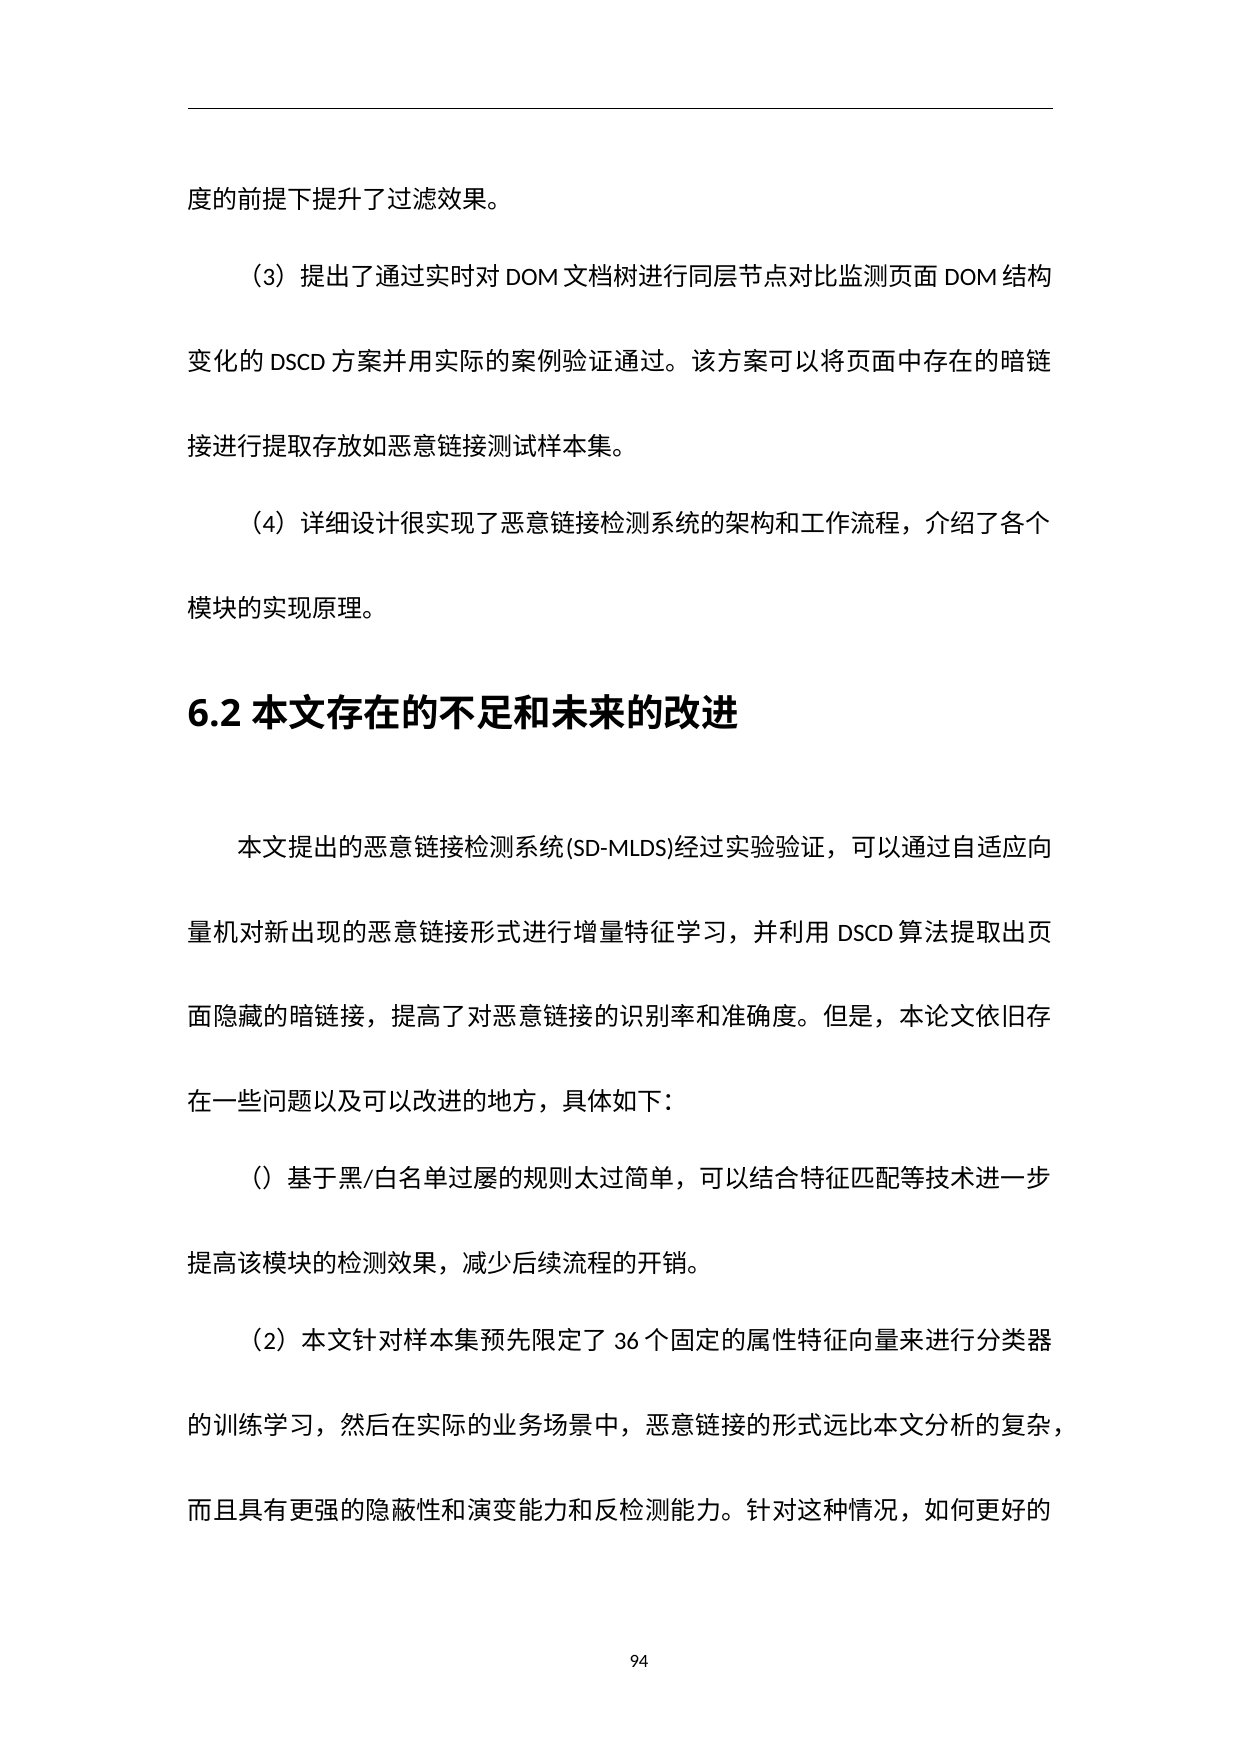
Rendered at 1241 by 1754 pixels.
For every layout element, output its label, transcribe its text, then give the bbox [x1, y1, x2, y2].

text （4）详细设计很实现了恶意链接检测系统的架构和工作流程，介绍了各个模块的实现原理。 [187, 488, 1053, 640]
text （3）提出了通过实时对DOM文档树进行同层节点对比监测页面DOM结构变化的DSCD方案并用实际的案例验证通过。该方案可以将页面中存在的暗链接进行提取存放如恶意链接测试样本集。 [187, 241, 1053, 478]
text （）基于黑/白名单过屡的规则太过简单，可以结合特征匹配等技术进一步提高该模块的检测效果，减少后续流程的开销。 [187, 1143, 1053, 1296]
subtitle 6.2 本文存在的不足和未来的改进 [187, 677, 1053, 744]
text （2）本文针对样本集预先限定了36个固定的属性特征向量来进行分类器的训练学习，然后在实际的业务场景中，恶意链接的形式远比本文分析的复杂，而且具有更强的隐蔽性和演变能力和反检测能力。针对这种情况，如何更好的选取训练集属性特征，并实现属性特征的自适应，这将是本文后续需要继续进行的工作。 [187, 1305, 1053, 1542]
text 本文提出的恶意链接检测系统(SD-MLDS)经过实验验证，可以通过自适应向量机对新出现的恶意链接形式进行增量特征学习，并利用DSCD算法提取出页面隐藏的暗链接，提高了对恶意链接的识别率和准确度。但是，本论文依旧存在一些问题以及可以改进的地方，具体如下： [187, 811, 1053, 1134]
text （2）在数据排重方面分析了常用的布隆过滤器的优缺点，并在借鉴了Simhash算法的基础上做了改进优化，提出了MSHASH方案，并且将其和布隆过滤器结合，进一步优化为MSHASH-BF方法，并经过实验验证了其在保证计算速度的前提下提升了过滤效果。 [187, 164, 1053, 232]
